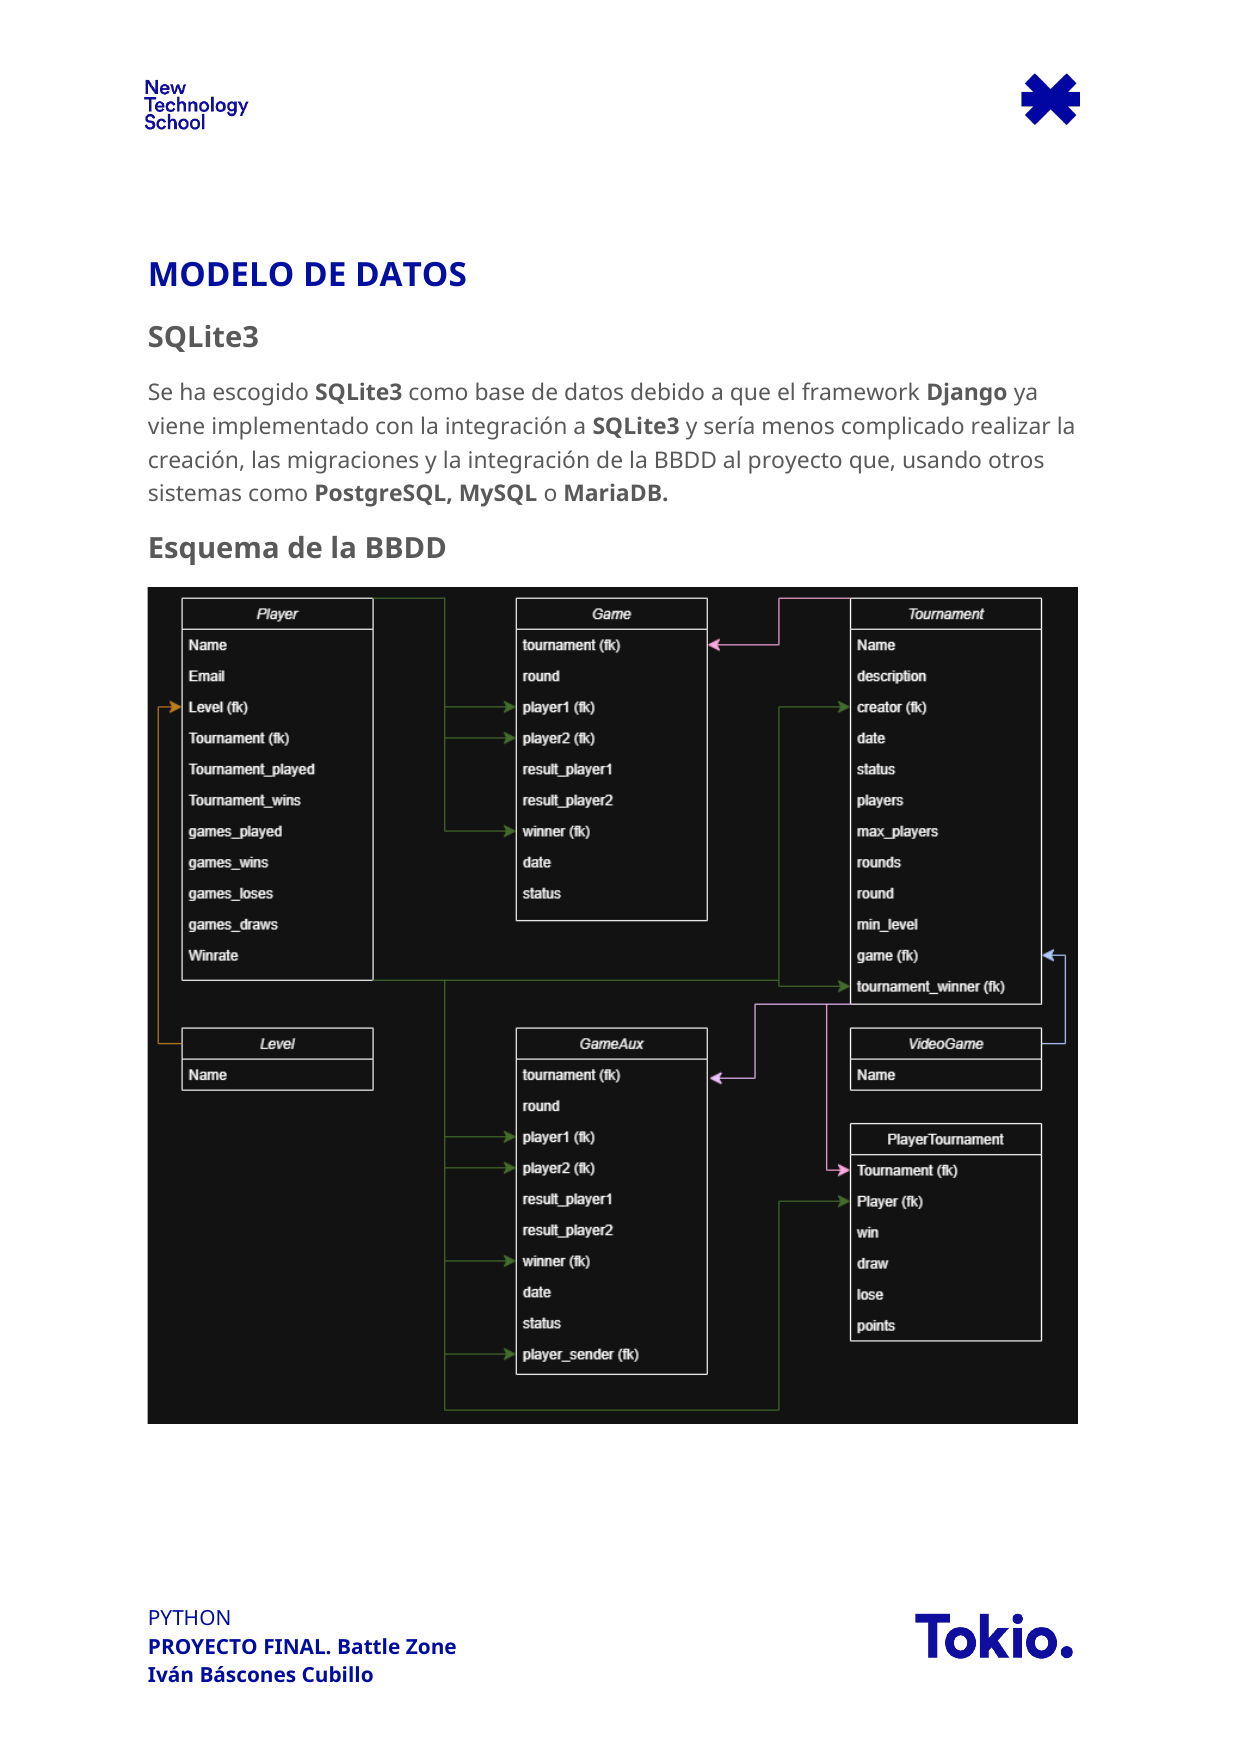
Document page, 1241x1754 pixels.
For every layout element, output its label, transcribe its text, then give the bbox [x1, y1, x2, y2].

text SQLite3 [148, 317, 1078, 356]
picture [1022, 74, 1080, 125]
text Esquema de la BBDD [148, 528, 1078, 567]
text Se ha escogido SQLite3 como base de datos debido a que el framework Django ya viene implementado con la integración a SQLite3 y sería menos complicado realizar la creación, las migraciones y la integración de la BBDD al proyecto que, usando otros sistemas como PostgreSQL, MySQL o MariaDB. [148, 376, 1078, 509]
picture [147, 587, 1078, 1424]
picture [139, 74, 253, 134]
text MODELO DE DATOS [148, 251, 1078, 296]
picture [908, 1591, 1078, 1680]
